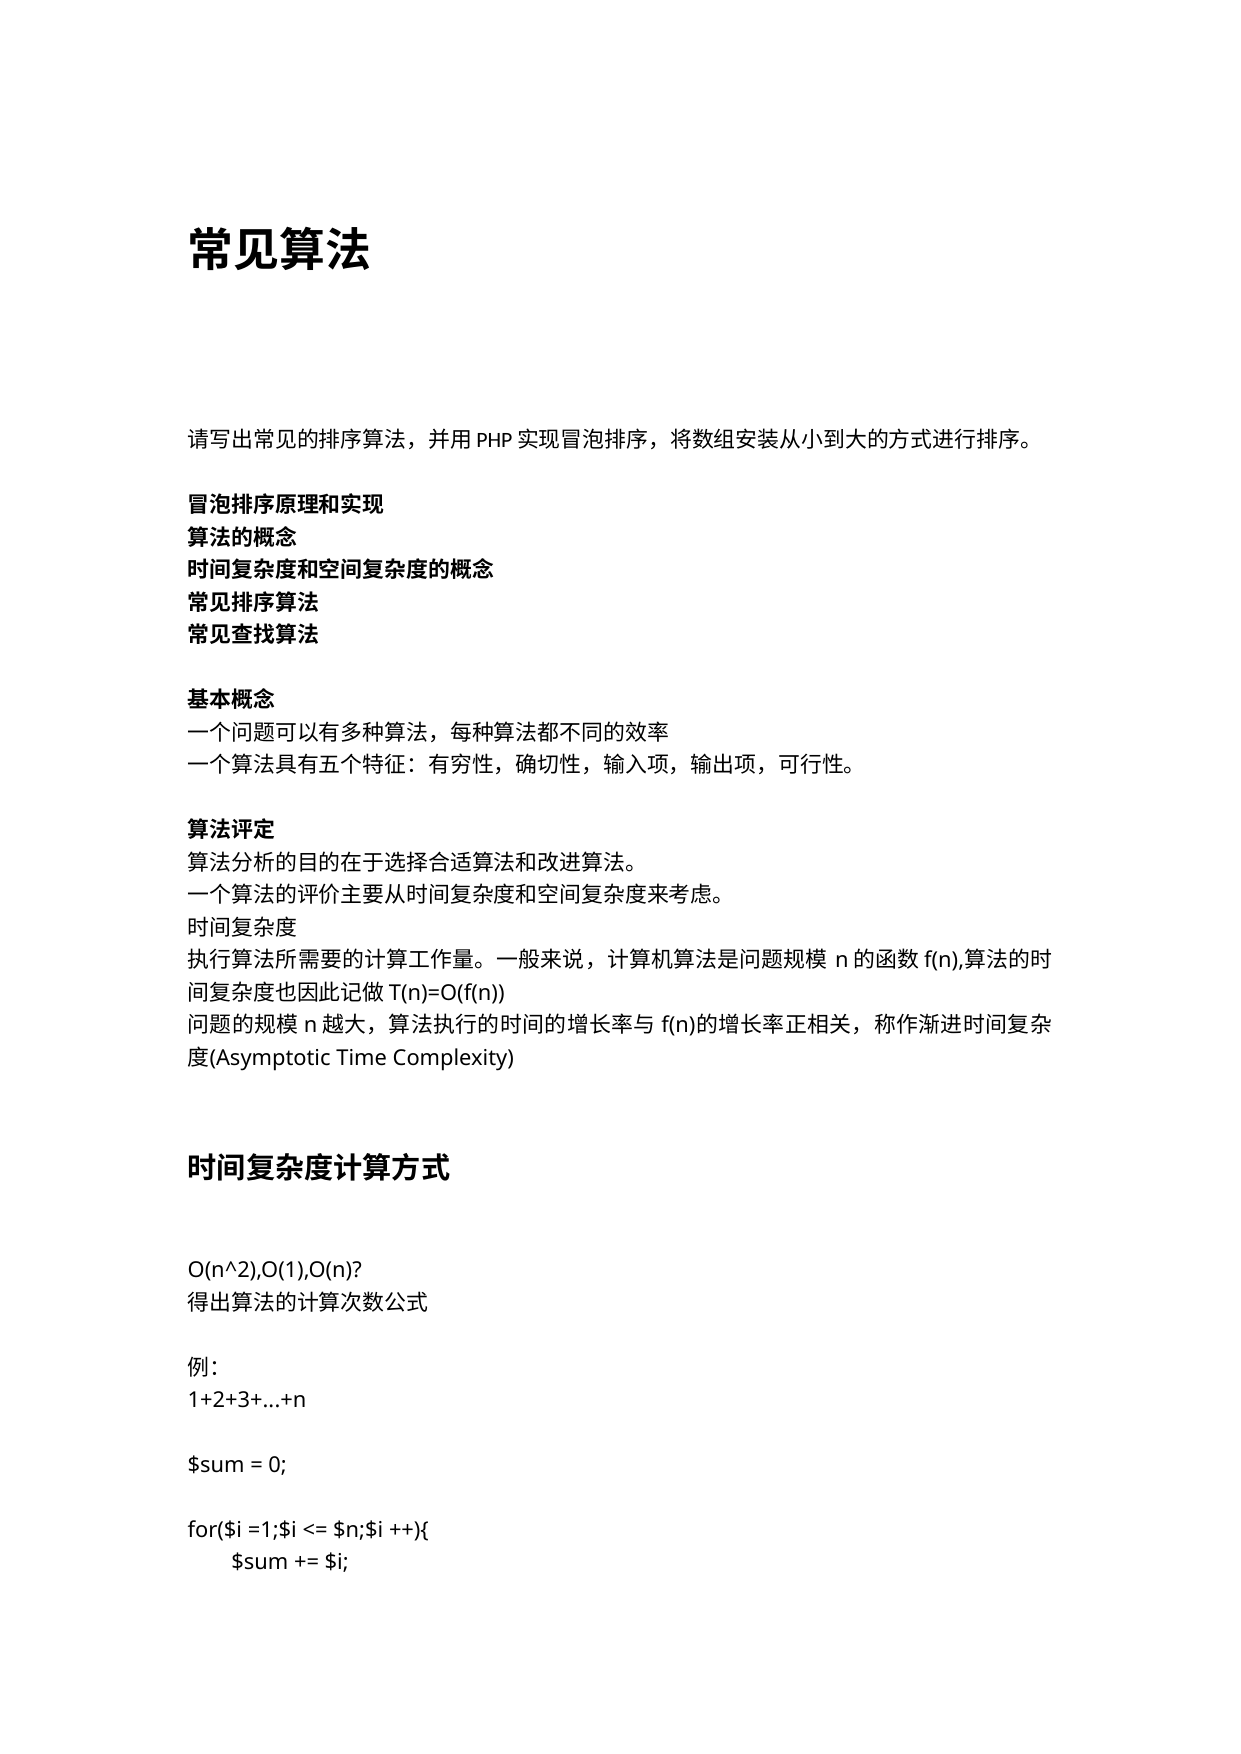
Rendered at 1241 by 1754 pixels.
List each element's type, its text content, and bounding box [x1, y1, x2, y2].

text 算法分析的目的在于选择合适算法和改进算法。 [187, 844, 1053, 877]
text for($i =1;$i <= $n;$i ++){ [187, 1512, 1053, 1545]
text 算法评定 [187, 812, 1053, 844]
text 常见查找算法 [187, 617, 1053, 649]
text 一个问题可以有多种算法，每种算法都不同的效率 [187, 714, 1053, 747]
text 冒泡排序原理和实现 [187, 487, 1053, 519]
text 时间复杂度 [187, 909, 1053, 942]
text 例： [187, 1350, 1053, 1382]
text 请写出常见的排序算法，并用PHP实现冒泡排序，将数组安装从小到大的方式进行排序。 [187, 422, 1053, 454]
text 一个算法具有五个特征：有穷性，确切性，输入项，输出项，可行性。 [187, 747, 1053, 779]
text 基本概念 [187, 682, 1053, 714]
text 问题的规模n越大，算法执行的时间的增长率与f(n)的增长率正相关，称作渐进时间复杂度(Asymptotic Time Complexity) [187, 1007, 1053, 1072]
text 得出算法的计算次数公式 [187, 1285, 1053, 1317]
subtitle 时间复杂度计算方式 [187, 1134, 1053, 1199]
text O(n^2),O(1),O(n)? [187, 1252, 1053, 1285]
text $sum += $i; [187, 1545, 1053, 1577]
text 1+2+3+...+n [187, 1382, 1053, 1415]
text 算法的概念 [187, 519, 1053, 552]
text 时间复杂度和空间复杂度的概念 [187, 552, 1053, 584]
text 执行算法所需要的计算工作量。一般来说，计算机算法是问题规模n的函数f(n),算法的时间复杂度也因此记做T(n)=O(f(n)) [187, 942, 1053, 1007]
text $sum = 0; [187, 1447, 1053, 1480]
subtitle 常见算法 [187, 197, 1053, 295]
text 常见排序算法 [187, 584, 1053, 617]
text 一个算法的评价主要从时间复杂度和空间复杂度来考虑。 [187, 877, 1053, 909]
